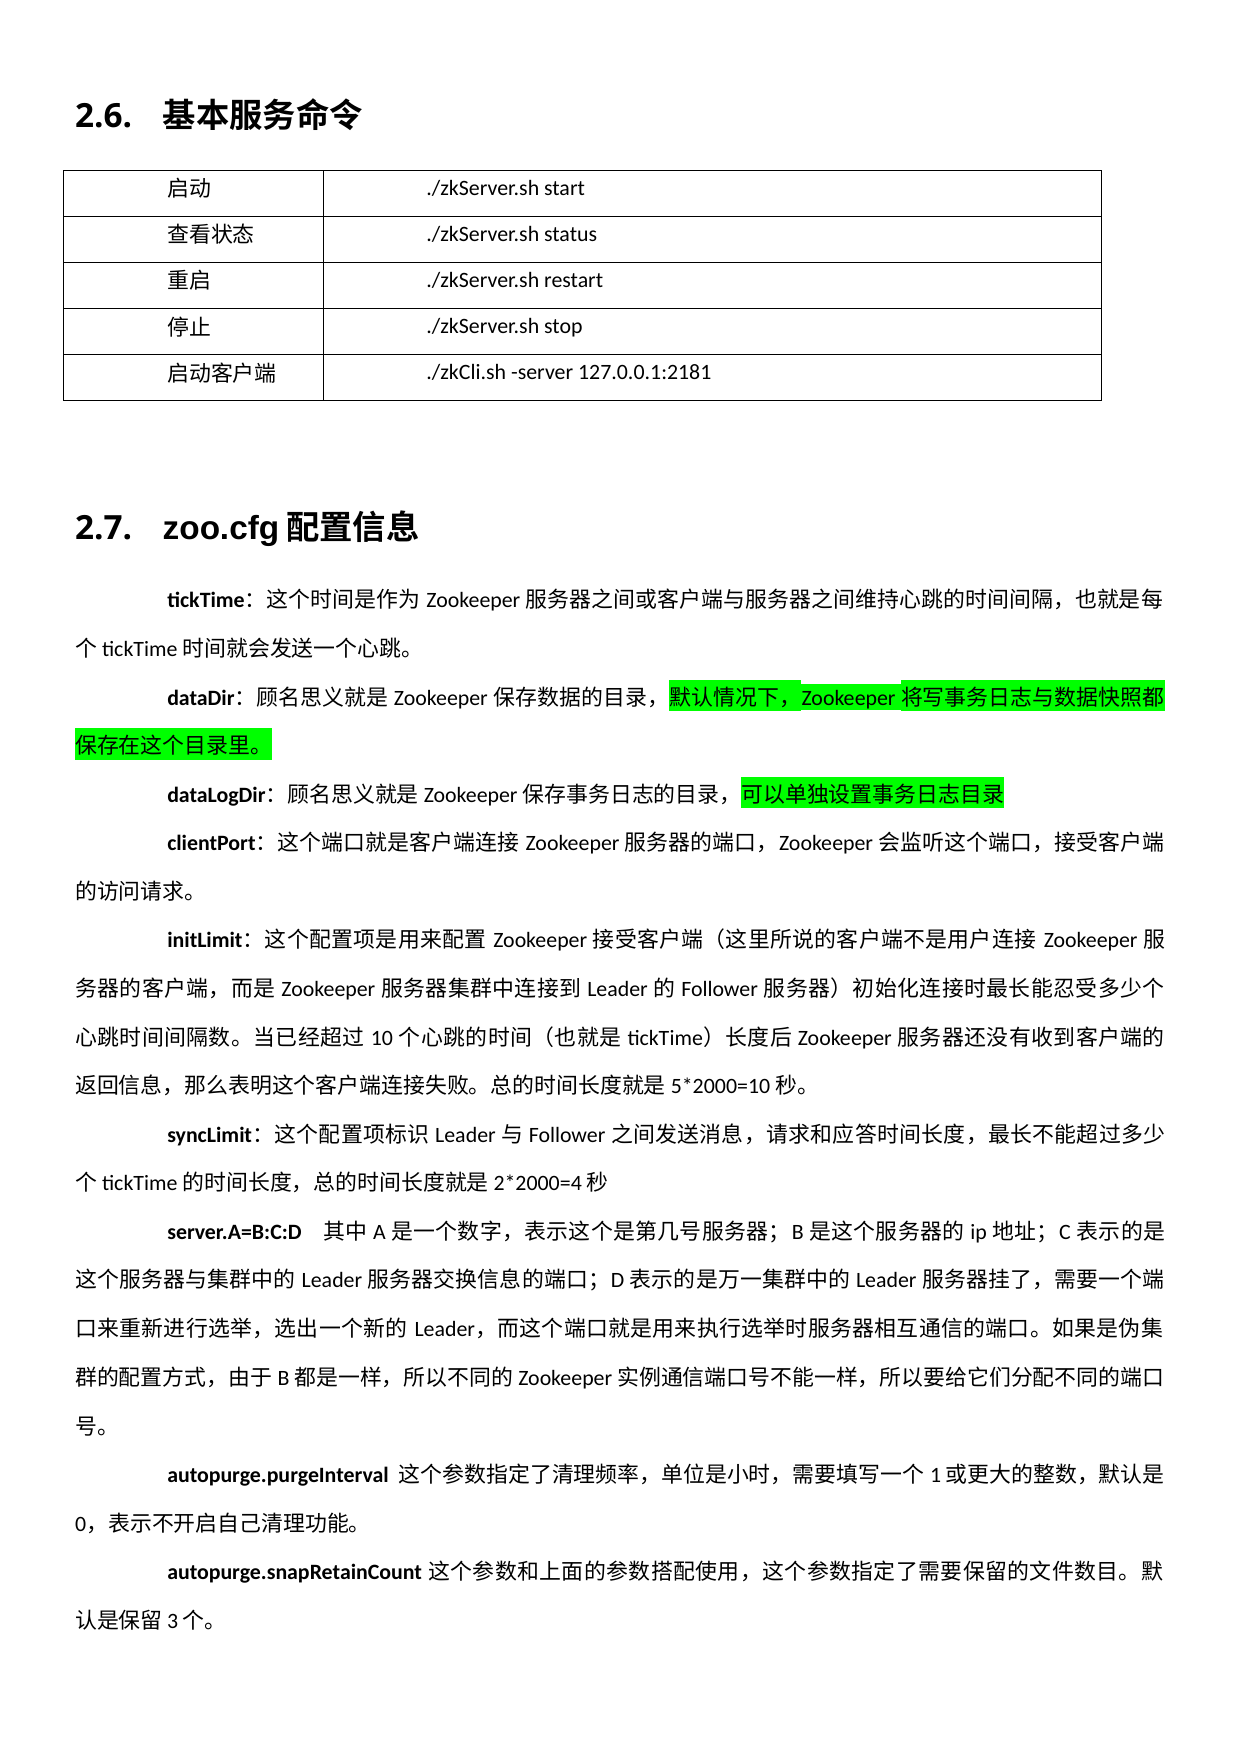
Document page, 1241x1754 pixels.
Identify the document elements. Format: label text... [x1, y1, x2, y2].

text dataLogDir：顾名思义就是 Zookeeper 保存事务日志的目录，可以单独设置事务日志目录 [75, 776, 1165, 809]
table_header 启动 [64, 171, 323, 216]
text server.A=B:C:D 其中 A 是一个数字，表示这个是第几号服务器；B 是这个服务器的 ip 地址；C 表示的是这个服务器与集群中的 Leader 服务器交换信息的端口；D 表示的是万一集群中的 Leader 服务器挂了，需要一个端口来重新进行选举，选出一个新的 Leader，而这个端口就是用来执行选举时服务器相互通信的端口。如果是伪集群的配置方式，由于 B 都是一样，所以不同的 Zookeeper 实例通信端口号不能一样，所以要给它们分配不同的端口号。 [75, 1213, 1165, 1441]
subtitle 基本服务命令 [75, 81, 1165, 146]
text tickTime：这个时间是作为 Zookeeper 服务器之间或客户端与服务器之间维持心跳的时间间隔，也就是每个 tickTime 时间就会发送一个心跳。 [75, 582, 1165, 663]
text clientPort：这个端口就是客户端连接 Zookeeper 服务器的端口，Zookeeper 会监听这个端口，接受客户端的访问请求。 [75, 824, 1165, 906]
table_cell 启动客户端 [64, 355, 323, 400]
table_cell 停止 [64, 309, 323, 354]
table_cell ./zkCli.sh -server 127.0.0.1:2181 [324, 355, 1101, 400]
text autopurge.purgeInterval 这个参数指定了清理频率，单位是小时，需要填写一个1或更大的整数，默认是0，表示不开启自己清理功能。 [75, 1457, 1165, 1538]
table_cell ./zkServer.sh status [324, 217, 1101, 262]
subtitle zoo.cfg配置信息 [75, 493, 1165, 558]
text initLimit：这个配置项是用来配置 Zookeeper 接受客户端（这里所说的客户端不是用户连接 Zookeeper 服务器的客户端，而是 Zookeeper 服务器集群中连接到 Leader 的 Follower 服务器）初始化连接时最长能忍受多少个心跳时间间隔数。当已经超过 10 个心跳的时间（也就是 tickTime）长度后 Zookeeper 服务器还没有收到客户端的返回信息，那么表明这个客户端连接失败。总的时间长度就是 5*2000=10 秒。 [75, 922, 1165, 1100]
table_cell 查看状态 [64, 217, 323, 262]
text autopurge.snapRetainCount 这个参数和上面的参数搭配使用，这个参数指定了需要保留的文件数目。默认是保留3个。 [75, 1554, 1165, 1635]
table_cell ./zkServer.sh restart [324, 263, 1101, 308]
text dataDir：顾名思义就是 Zookeeper 保存数据的目录，默认情况下，Zookeeper 将写事务日志与数据快照都保存在这个目录里。 [75, 679, 1165, 760]
table_cell ./zkServer.sh stop [324, 309, 1101, 354]
table_cell 重启 [64, 263, 323, 308]
text syncLimit：这个配置项标识 Leader 与 Follower 之间发送消息，请求和应答时间长度，最长不能超过多少个 tickTime 的时间长度，总的时间长度就是 2*2000=4 秒 [75, 1116, 1165, 1197]
table_header ./zkServer.sh start [324, 171, 1101, 216]
